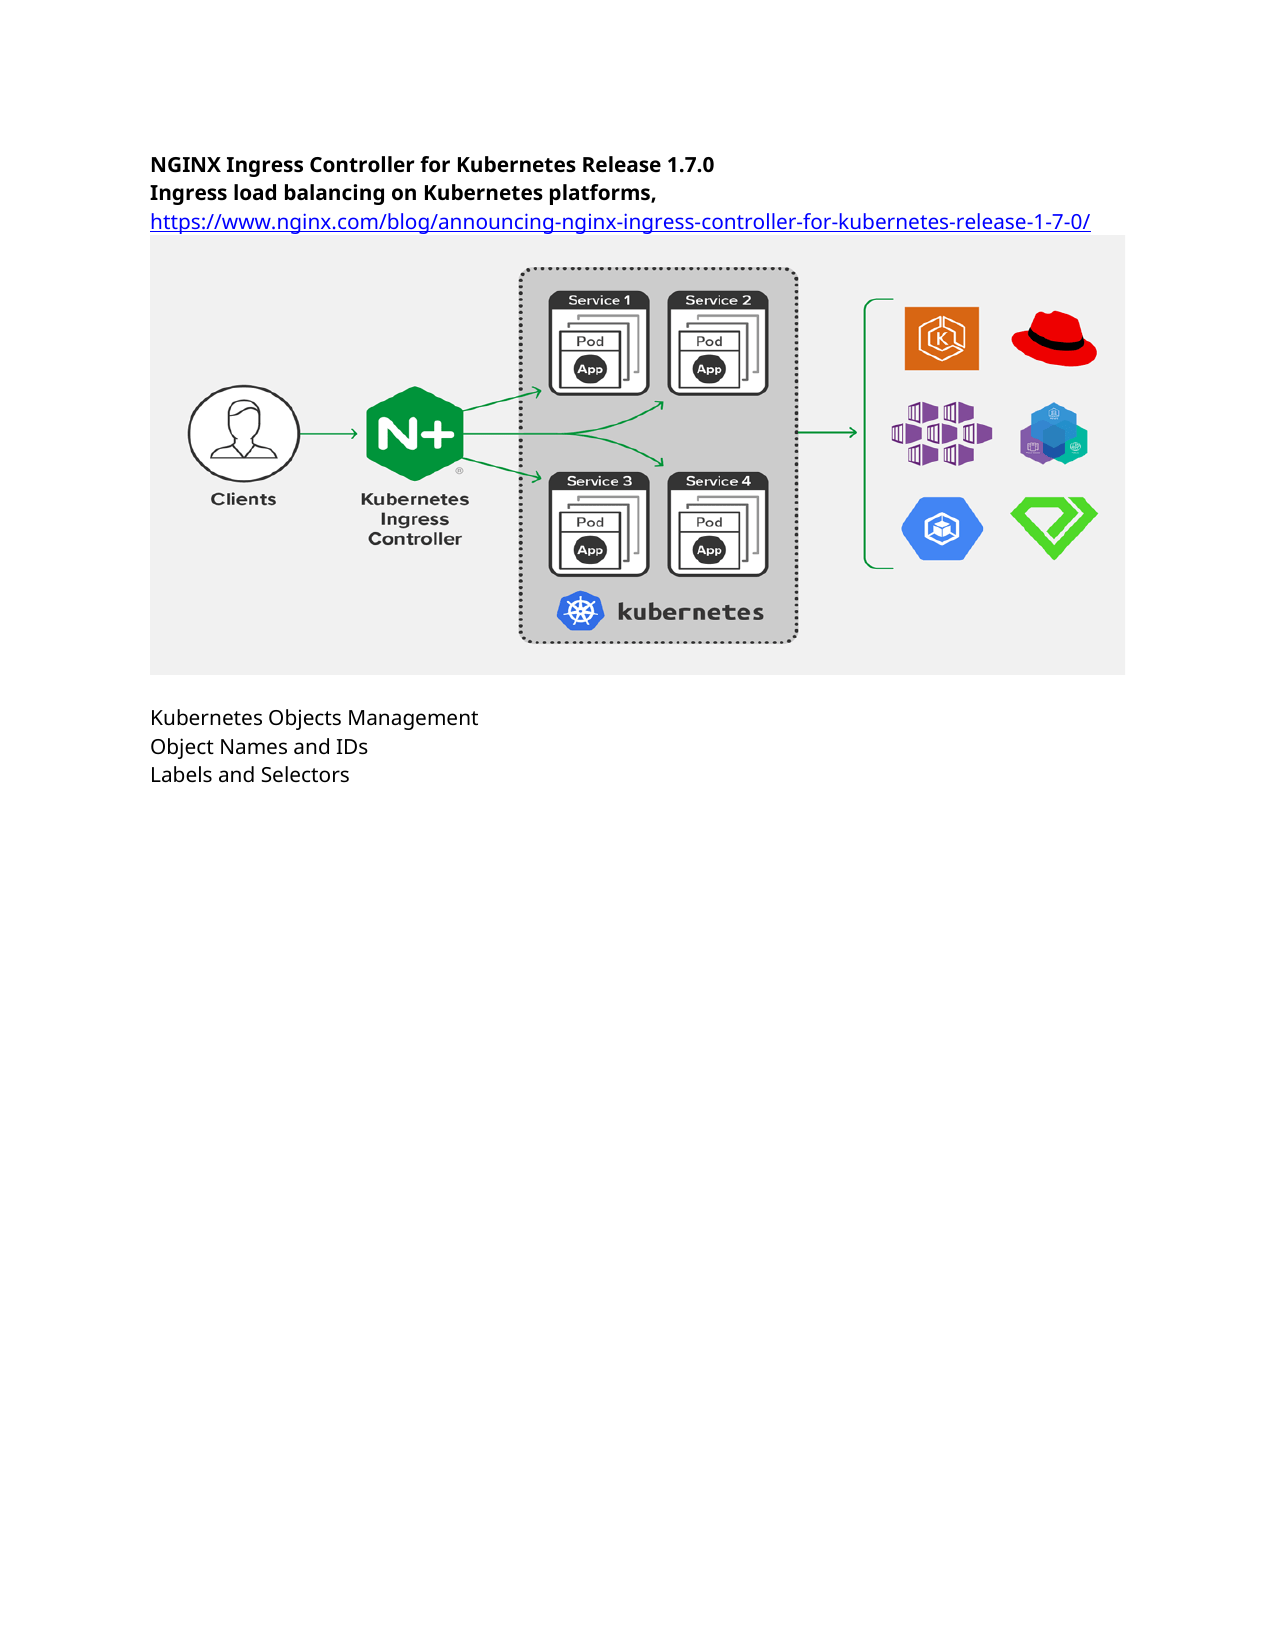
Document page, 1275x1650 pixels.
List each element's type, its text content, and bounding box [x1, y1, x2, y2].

text NGINX Ingress Controller for Kubernetes Release 1.7.0 [150, 150, 1125, 178]
text Labels and Selectors [150, 760, 1125, 789]
text Ingress load balancing on Kubernetes platforms, [150, 178, 1125, 207]
text Object Names and IDs [150, 732, 1125, 760]
picture [150, 235, 1125, 675]
text Kubernetes Objects Management [150, 703, 1125, 732]
text https://www.nginx.com/blog/announcing-nginx-ingress-controller-for-kubernetes-release-1-7-0/ [150, 207, 1125, 235]
